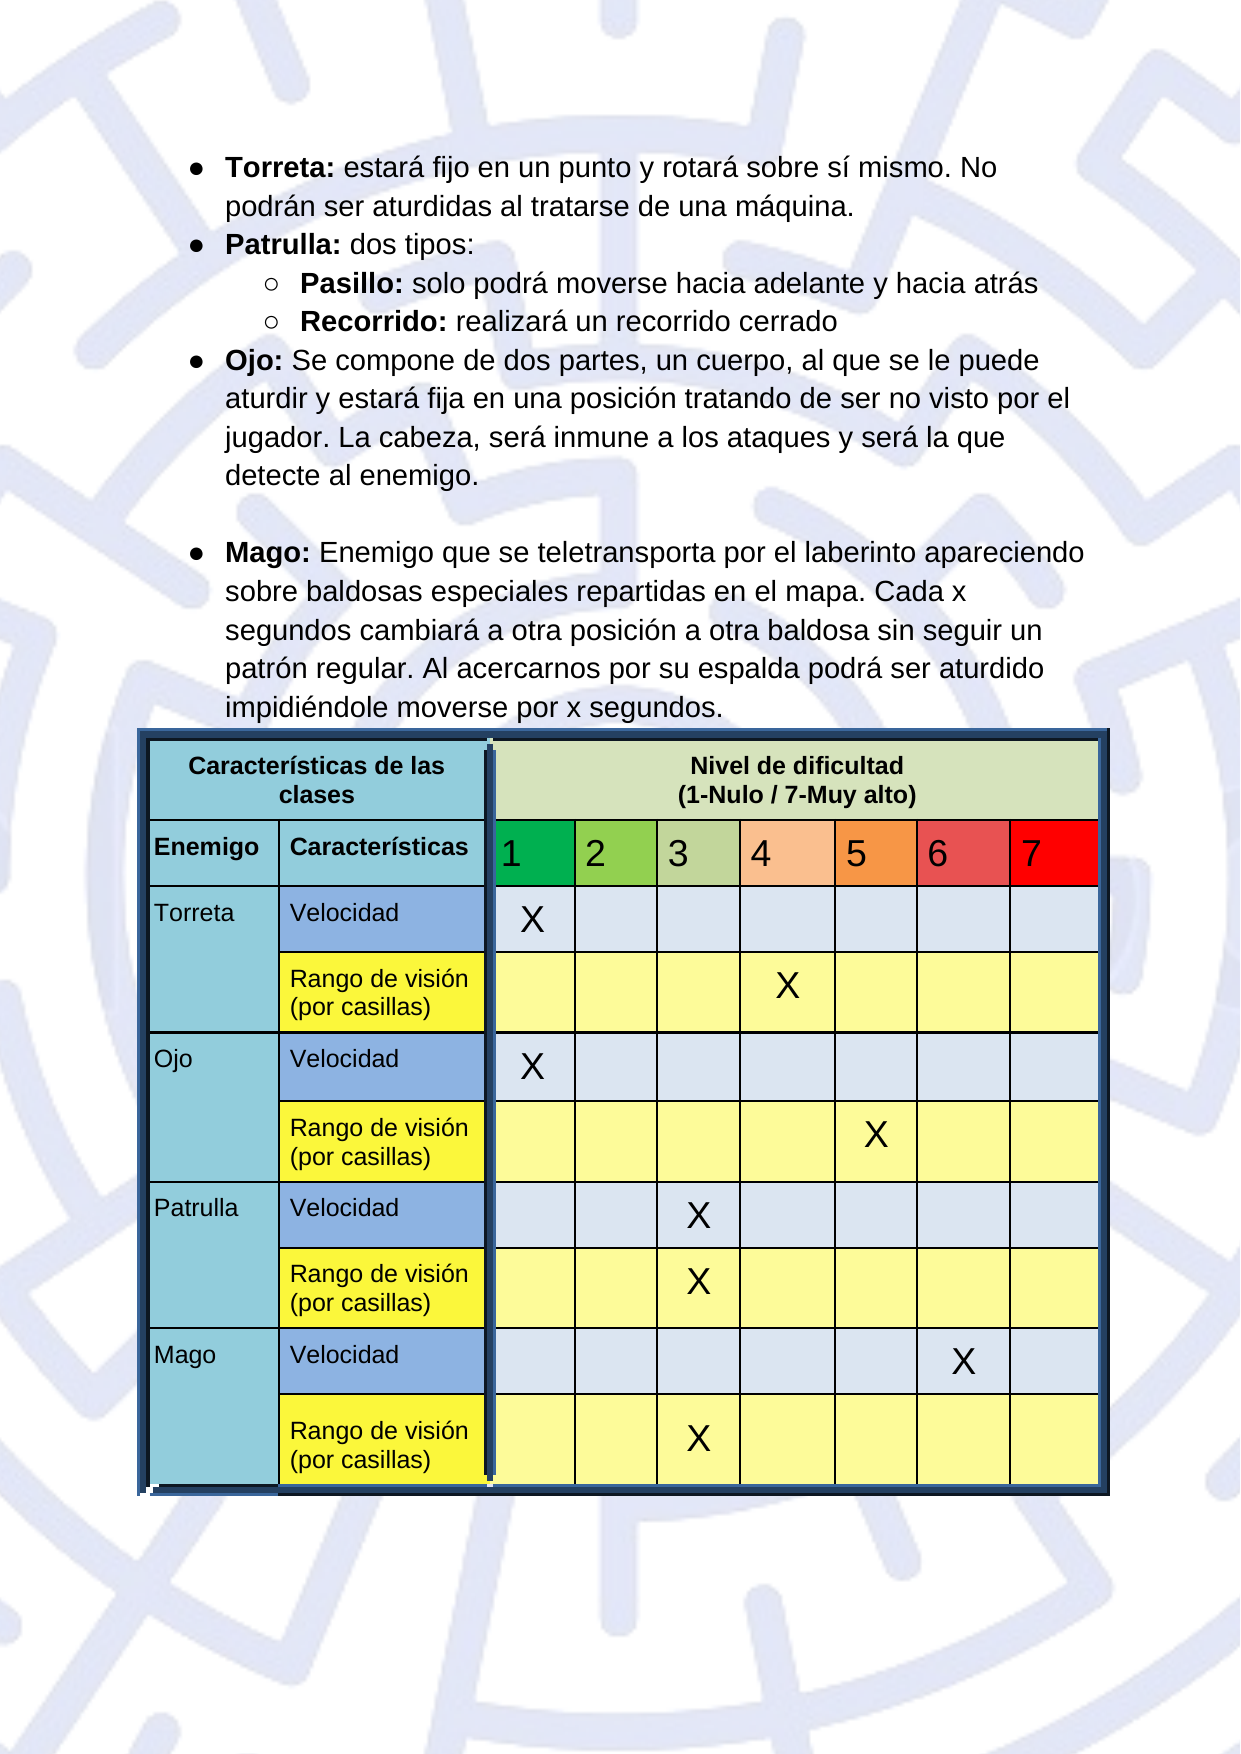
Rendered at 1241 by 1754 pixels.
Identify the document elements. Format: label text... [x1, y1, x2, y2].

table_cell [741, 1102, 834, 1181]
table_cell Rango de visión (por casillas) [280, 953, 484, 1031]
table_cell [658, 887, 739, 951]
list Torreta: estará fijo en un punto y rotará sobre sí mismo. No podrán ser aturdidas al tratarse de una máquina. [187, 150, 1090, 222]
table_cell [918, 1102, 1009, 1181]
table_cell Velocidad [280, 1329, 484, 1393]
table_cell Rango de visión (por casillas) [280, 1102, 484, 1181]
table_cell Torreta [150, 887, 278, 1031]
table_cell [576, 953, 656, 1031]
table_cell [836, 1183, 916, 1247]
table_cell [496, 1249, 574, 1327]
table_cell X [741, 953, 834, 1031]
table_cell [576, 1183, 656, 1247]
table_cell X [658, 1249, 739, 1327]
table_cell Patrulla [150, 1183, 278, 1327]
table_cell [918, 1395, 1009, 1484]
table_cell Características [280, 821, 484, 885]
table_cell [658, 1102, 739, 1181]
table_cell [741, 1395, 834, 1484]
table_cell [1011, 1329, 1098, 1393]
table_cell [741, 1329, 834, 1393]
table_cell [918, 953, 1009, 1031]
table_cell X [496, 1034, 574, 1100]
table_cell [836, 1249, 916, 1327]
table_cell [836, 887, 916, 951]
table_cell [1011, 1395, 1098, 1484]
table_cell [1011, 953, 1098, 1031]
table_cell [576, 1329, 656, 1393]
table_cell [576, 1395, 656, 1484]
table_cell [1011, 1183, 1098, 1247]
table_cell [741, 1183, 834, 1247]
table_cell [918, 1183, 1009, 1247]
table_cell 3 [658, 821, 739, 885]
table_cell X [658, 1183, 739, 1247]
list Recorrido: realizará un recorrido cerrado [262, 304, 1090, 338]
table_cell X [918, 1329, 1009, 1393]
table_cell [1011, 887, 1098, 951]
table_cell [1011, 1034, 1098, 1100]
table_cell [741, 1249, 834, 1327]
table_cell X [496, 887, 574, 951]
table_header Características de las clases [150, 738, 490, 819]
table_cell Velocidad [280, 1034, 484, 1100]
table_cell [658, 1034, 739, 1100]
table_cell Rango de visión (por casillas) [280, 1249, 484, 1327]
table_cell [576, 1249, 656, 1327]
table_cell Mago [150, 1329, 278, 1484]
table_cell Enemigo [150, 821, 278, 885]
list Mago: Enemigo que se teletransporta por el laberinto apareciendo sobre baldosas especiales repartidas en el mapa. Cada x segundos cambiará a otra posición a otra baldosa sin seguir un patrón regular. Al acercarnos por su espalda podrá ser aturdido impidiéndole moverse por x segundos. [187, 535, 1090, 723]
table_cell [918, 1034, 1009, 1100]
table_cell [1011, 1102, 1098, 1181]
table_cell [836, 1329, 916, 1393]
table_cell [836, 1395, 916, 1484]
table_cell [836, 953, 916, 1031]
table_cell Velocidad [280, 887, 484, 951]
table_cell Velocidad [280, 1183, 484, 1247]
table_cell [741, 887, 834, 951]
table_cell [576, 1102, 656, 1181]
table_cell [496, 1102, 574, 1181]
table_cell 7 [1011, 821, 1098, 885]
table_cell 2 [576, 821, 656, 885]
table_cell [576, 1034, 656, 1100]
table_cell 6 [918, 821, 1009, 885]
table_cell [918, 887, 1009, 951]
table_cell [836, 1034, 916, 1100]
table_header Nivel de dificultad (1-Nulo / 7-Muy alto) [490, 738, 1098, 819]
table_cell X [836, 1102, 916, 1181]
table_cell [576, 887, 656, 951]
table_cell [496, 953, 574, 1031]
table_cell 4 [741, 821, 834, 885]
table_cell [658, 1329, 739, 1393]
table_cell [918, 1249, 1009, 1327]
table_cell Rango de visión (por casillas) [280, 1395, 490, 1484]
table_cell [490, 1395, 574, 1484]
table_cell 5 [836, 821, 916, 885]
table_cell 1 [496, 821, 574, 885]
table_cell [741, 1034, 834, 1100]
table_cell [1011, 1249, 1098, 1327]
list Patrulla: dos tipos: [187, 227, 1090, 261]
table_cell [496, 1183, 574, 1247]
table_cell [658, 953, 739, 1031]
list Pasillo: solo podrá moverse hacia adelante y hacia atrás [262, 266, 1090, 299]
table_cell Ojo [150, 1034, 278, 1181]
table_cell [496, 1329, 574, 1393]
table_cell X [658, 1395, 739, 1484]
